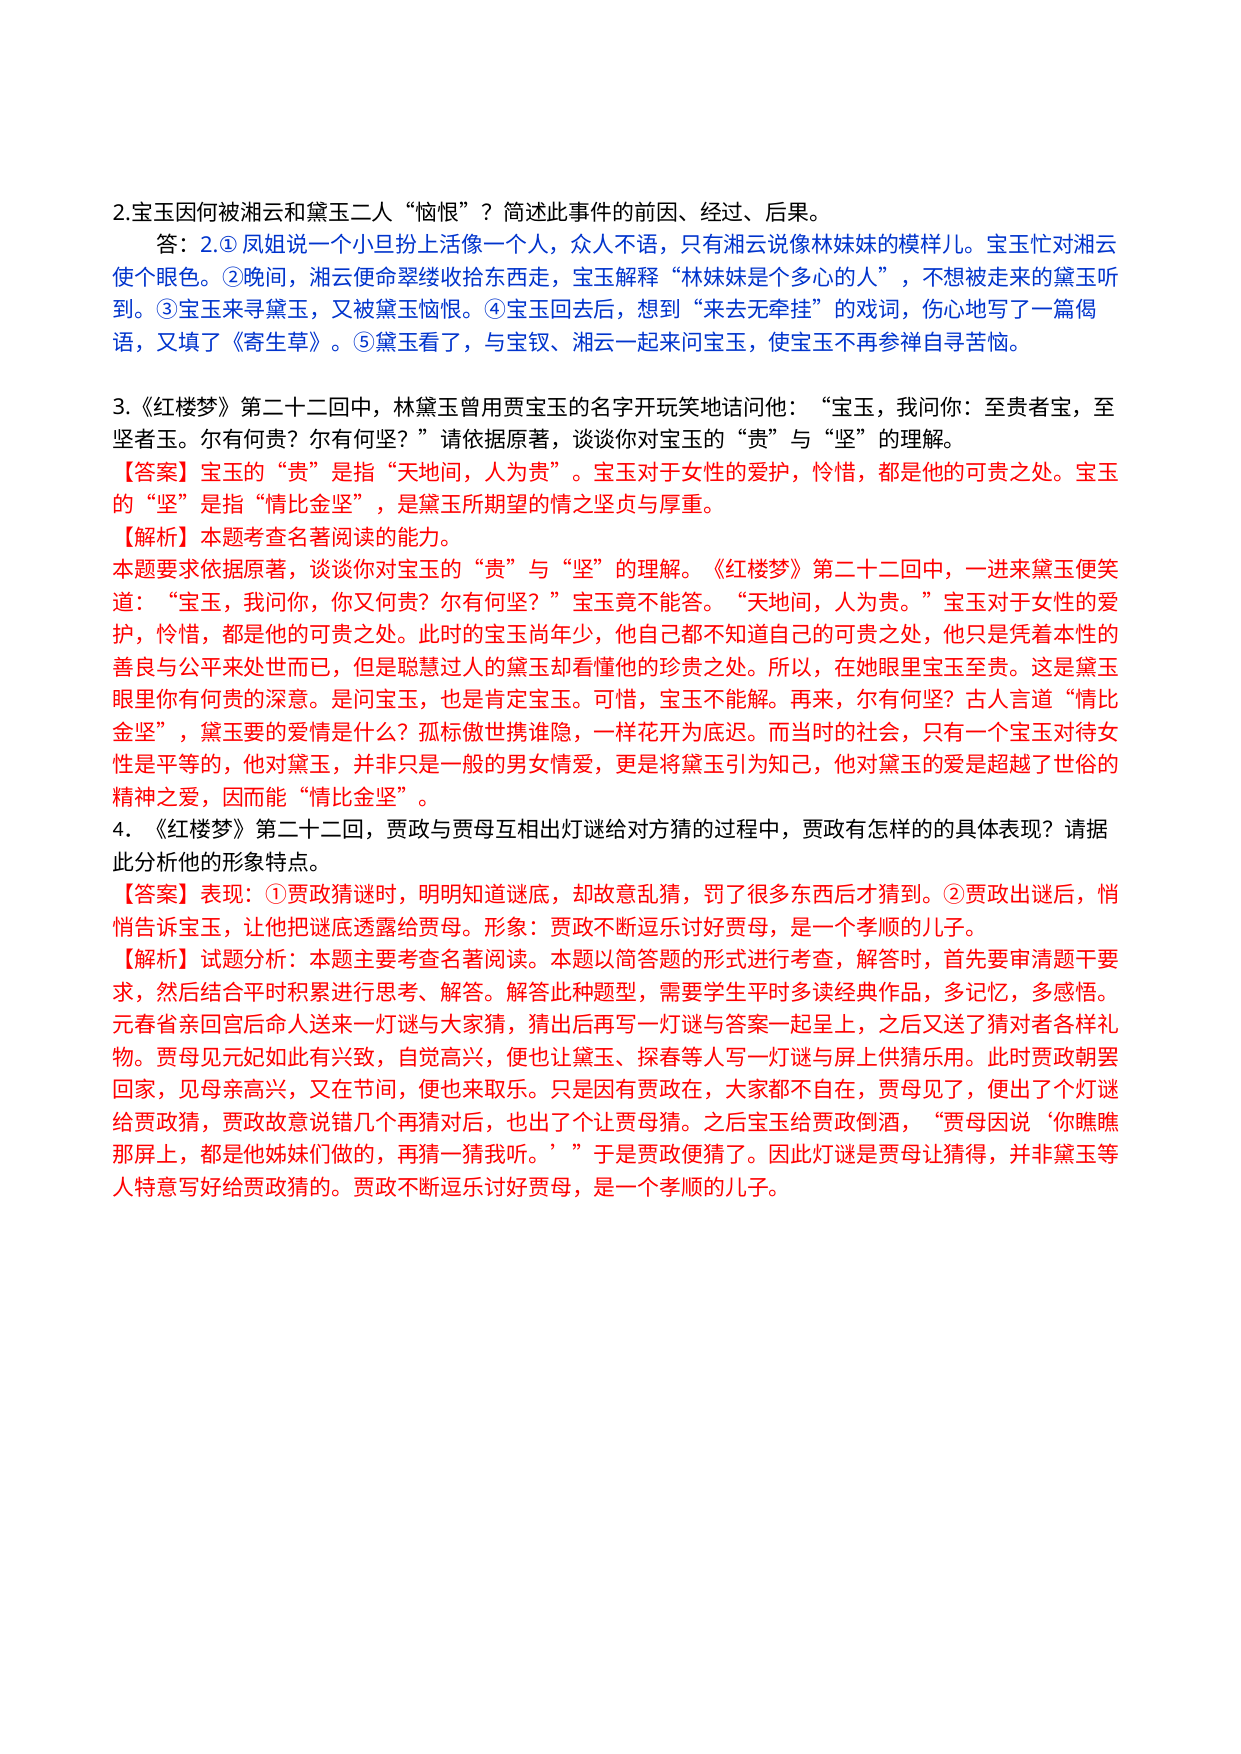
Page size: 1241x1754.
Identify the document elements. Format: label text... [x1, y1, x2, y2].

text 本题要求依据原著，谈谈你对宝玉的“贵”与“坚”的理解。《红楼梦》第二十二回中，一进来黛玉便笑道：“宝玉，我问你，你又何贵？尔有何坚？”宝玉竟不能答。“天地间，人为贵。”宝玉对于女性的爱护，怜惜，都是他的可贵之处。此时的宝玉尚年少，他自己都不知道自己的可贵之处，他只是凭着本性的善良与公平来处世而已，但是聪慧过人的黛玉却看懂他的珍贵之处。所以，在她眼里宝玉至贵。这是黛玉眼里你有何贵的深意。是问宝玉，也是肯定宝玉。可惜，宝玉不能解。再来，尔有何坚？古人言道“情比金坚”，黛玉要的爱情是什么？孤标傲世携谁隐，一样花开为底迟。而当时的社会，只有一个宝玉对待女性是平等的，他对黛玉，并非只是一般的男女情爱，更是将黛玉引为知己，他对黛玉的爱是超越了世俗的精神之爱，因而能“情比金坚”。 [112, 552, 1128, 812]
text 2.宝玉因何被湘云和黛玉二人“恼恨”？简述此事件的前因、经过、后果。 [112, 194, 1128, 227]
text 【解析】本题考查名著阅读的能力。 [112, 519, 1128, 552]
text 3.《红楼梦》第二十二回中，林黛玉曾用贾宝玉的名字开玩笑地诘问他：“宝玉，我问你：至贵者宝，至坚者玉。尔有何贵？尔有何坚？”请依据原著，谈谈你对宝玉的“贵”与“坚”的理解。 [112, 389, 1128, 454]
text 答：2.①凤姐说一个小旦扮上活像一个人，众人不语，只有湘云说像林妹妹的模样儿。宝玉忙对湘云使个眼色。②晚间，湘云便命翠缕收拾东西走，宝玉解释“林妹妹是个多心的人”，不想被走来的黛玉听到。③宝玉来寻黛玉，又被黛玉恼恨。④宝玉回去后，想到“来去无牵挂”的戏词，伤心地写了一篇偈语，又填了《寄生草》。⑤黛玉看了，与宝钗、湘云一起来问宝玉，使宝玉不再参禅自寻苦恼。 [112, 227, 1128, 357]
text 【答案】表现：①贾政猜谜时，明明知道谜底，却故意乱猜，罚了很多东西后才猜到。②贾政出谜后，悄悄告诉宝玉，让他把谜底透露给贾母。形象：贾政不断逗乐讨好贾母，是一个孝顺的儿子。 [112, 877, 1128, 942]
text 【答案】宝玉的“贵”是指“天地间，人为贵”。宝玉对于女性的爱护，怜惜，都是他的可贵之处。宝玉的“坚”是指“情比金坚”，是黛玉所期望的情之坚贞与厚重。 [112, 454, 1128, 519]
text 【解析】试题分析：本题主要考查名著阅读。本题以简答题的形式进行考查，解答时，首先要审清题干要求，然后结合平时积累进行思考、解答。解答此种题型，需要学生平时多读经典作品，多记忆，多感悟。元春省亲回宫后命人送来一灯谜与大家猜，猜出后再写一灯谜与答案一起呈上，之后又送了猜对者各样礼物。贾母见元妃如此有兴致，自觉高兴，便也让黛玉、探春等人写一灯谜与屏上供猜乐用。此时贾政朝罢回家，见母亲高兴，又在节间，便也来取乐。只是因有贾政在，大家都不自在，贾母见了，便出了个灯谜给贾政猜，贾政故意说错几个再猜对后，也出了个让贾母猜。之后宝玉给贾政倒酒，“贾母因说‘你瞧瞧那屏上，都是他姊妹们做的，再猜一猜我听。’”于是贾政便猜了。因此灯谜是贾母让猜得，并非黛玉等人特意写好给贾政猜的。贾政不断逗乐讨好贾母，是一个孝顺的儿子。 [112, 942, 1128, 1202]
text 4．《红楼梦》第二十二回，贾政与贾母互相出灯谜给对方猜的过程中，贾政有怎样的的具体表现？请据此分析他的形象特点。 [112, 812, 1128, 877]
